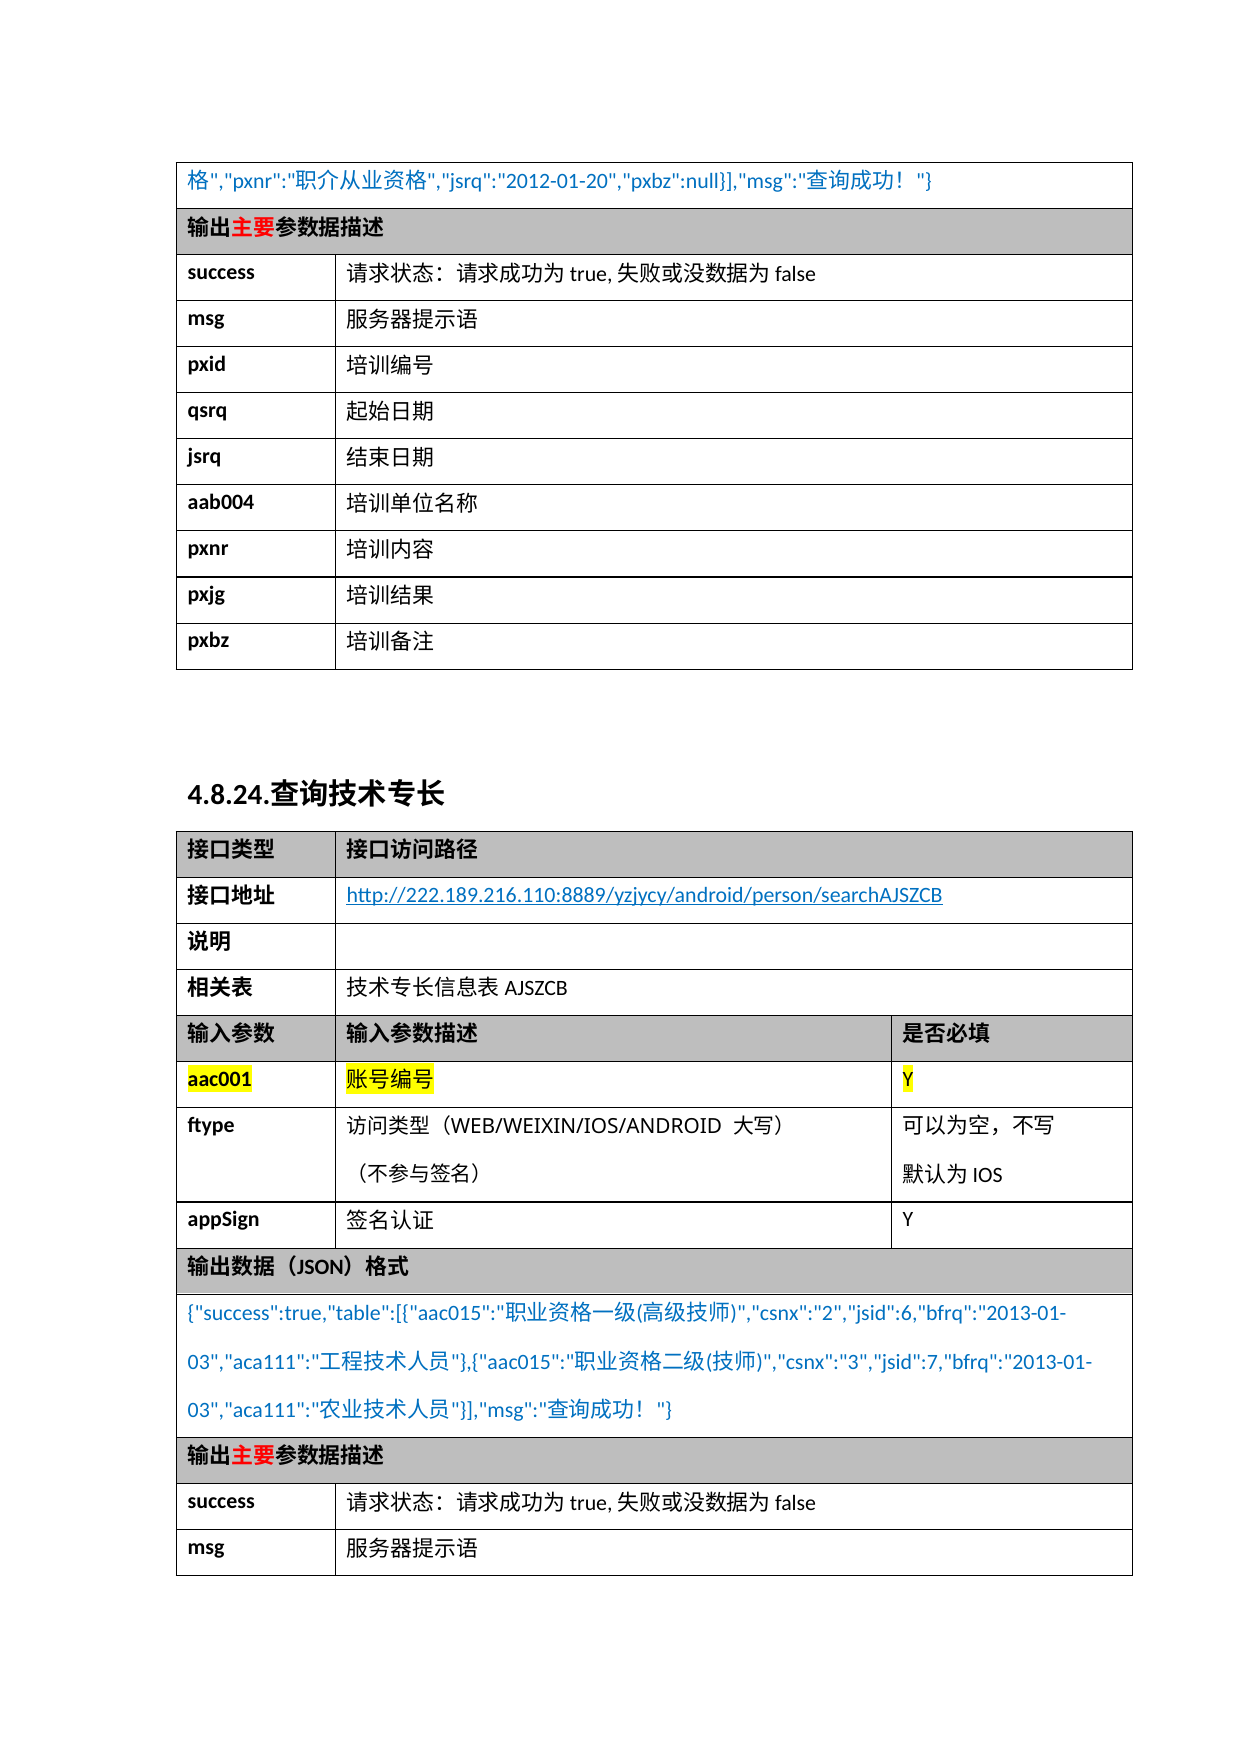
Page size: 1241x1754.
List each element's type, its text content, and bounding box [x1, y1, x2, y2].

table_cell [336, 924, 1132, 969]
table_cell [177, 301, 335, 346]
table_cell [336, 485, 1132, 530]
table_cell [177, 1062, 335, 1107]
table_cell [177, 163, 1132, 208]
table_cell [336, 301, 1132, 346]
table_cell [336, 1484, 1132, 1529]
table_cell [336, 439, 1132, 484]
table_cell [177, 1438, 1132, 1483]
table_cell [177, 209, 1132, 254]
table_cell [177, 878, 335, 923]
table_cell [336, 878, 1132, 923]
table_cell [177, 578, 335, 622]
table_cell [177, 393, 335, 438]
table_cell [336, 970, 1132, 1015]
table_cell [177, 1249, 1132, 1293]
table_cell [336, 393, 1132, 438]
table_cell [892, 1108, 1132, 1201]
subtitle 4.8.24.查询技术专长 [187, 759, 1053, 824]
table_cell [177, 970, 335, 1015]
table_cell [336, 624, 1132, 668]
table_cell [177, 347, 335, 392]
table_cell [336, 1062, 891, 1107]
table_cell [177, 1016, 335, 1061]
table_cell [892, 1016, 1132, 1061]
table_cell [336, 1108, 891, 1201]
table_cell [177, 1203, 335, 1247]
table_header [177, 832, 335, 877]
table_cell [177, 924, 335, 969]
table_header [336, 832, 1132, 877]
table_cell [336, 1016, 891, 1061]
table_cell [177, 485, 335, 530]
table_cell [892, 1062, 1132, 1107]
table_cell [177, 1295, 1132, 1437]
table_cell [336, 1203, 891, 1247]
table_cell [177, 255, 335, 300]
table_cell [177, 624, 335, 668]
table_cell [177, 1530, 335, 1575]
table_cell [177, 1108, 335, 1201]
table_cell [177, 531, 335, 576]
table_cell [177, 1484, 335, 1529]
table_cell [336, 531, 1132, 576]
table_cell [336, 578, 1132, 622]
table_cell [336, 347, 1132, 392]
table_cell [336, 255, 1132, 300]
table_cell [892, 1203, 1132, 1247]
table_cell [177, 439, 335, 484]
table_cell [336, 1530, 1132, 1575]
